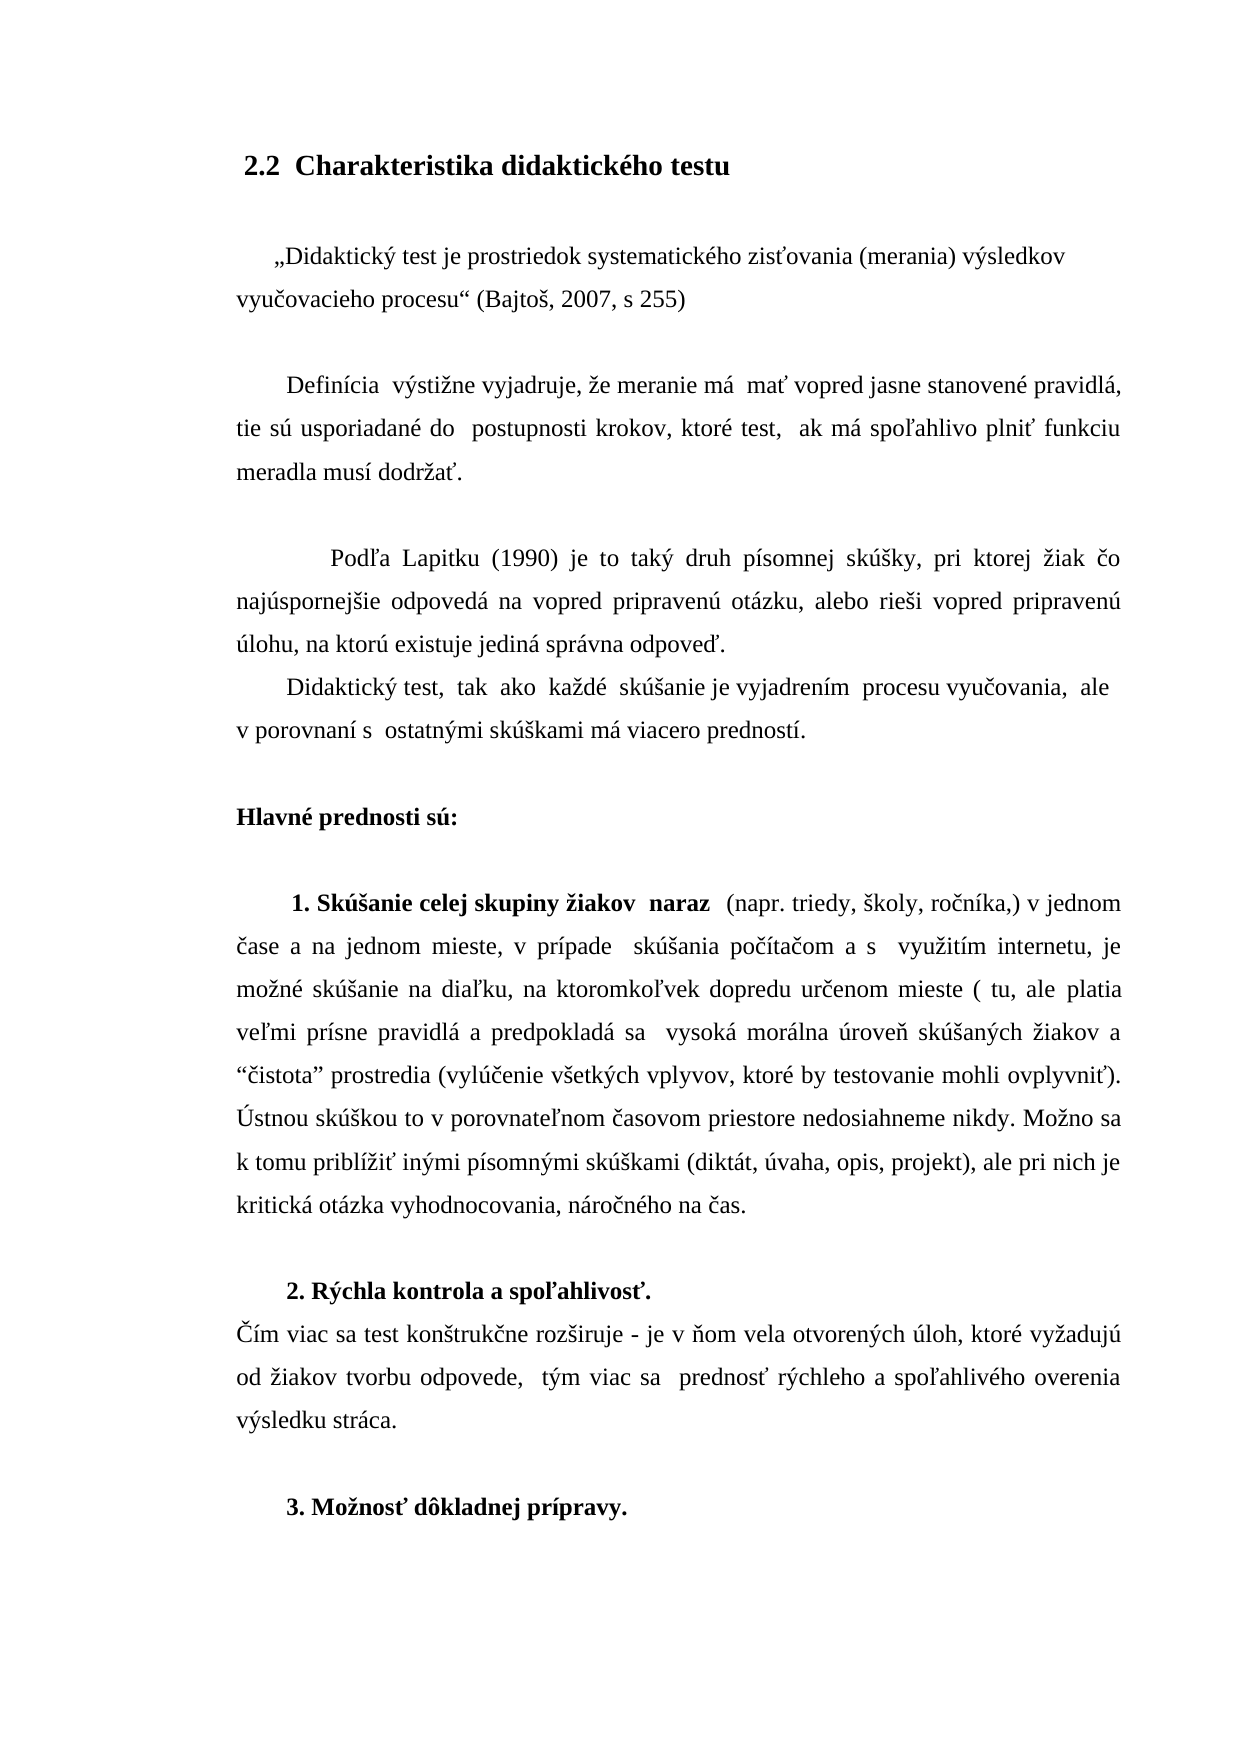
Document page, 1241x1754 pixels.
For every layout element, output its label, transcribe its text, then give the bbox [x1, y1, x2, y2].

text Hlavné prednosti sú: [236, 802, 1122, 830]
text 2. Rýchla kontrola a spoľahlivosť. [236, 1276, 1122, 1305]
text Čím viac sa test konštrukčne rozširuje - je v ňom vela otvorených úloh, ktoré vyžadujú od žiakov tvorbu odpovede, tým viac sa prednosť rýchleho a spoľahlivého overenia výsledku stráca. [236, 1319, 1122, 1434]
text Definícia výstižne vyjadruje, že meranie má mať vopred jasne stanovené pravidlá, tie sú usporiadané do postupnosti krokov, ktoré test, ak má spoľahlivo plniť funkciu meradla musí dodržať. [236, 370, 1122, 485]
text 2.2 Charakteristika didaktického testu [236, 148, 1122, 181]
text Didaktický test, tak ako každé skúšanie je vyjadrením procesu vyučovania, ale v porovnaní s ostatnými skúškami má viacero predností. [236, 672, 1122, 744]
text Podľa Lapitku (1990) je to taký druh písomnej skúšky, pri ktorej žiak čo najúspornejšie odpovedá na vopred pripravenú otázku, alebo rieši vopred pripravenú úlohu, na ktorú existuje jediná správna odpoveď. [236, 543, 1122, 658]
text 1. Skúšanie celej skupiny žiakov naraz (napr. triedy, školy, ročníka,) v jednom čase a na jednom mieste, v prípade skúšania počítačom a s využitím internetu, je možné skúšanie na diaľku, na ktoromkoľvek dopredu určenom mieste ( tu, ale platia veľmi prísne pravidlá a predpokladá sa vysoká morálna úroveň skúšaných žiakov a “čistota” prostredia (vylúčenie všetkých vplyvov, ktoré by testovanie mohli ovplyvniť). Ústnou skúškou to v porovnateľnom časovom priestore nedosiahneme nikdy. Možno sa k tomu priblížiť inými písomnými skúškami (diktát, úvaha, opis, projekt), ale pri nich je kritická otázka vyhodnocovania, náročného na čas. [236, 888, 1122, 1218]
text 3. Možnosť dôkladnej prípravy. [236, 1492, 1122, 1520]
text „Didaktický test je prostriedok systematického zisťovania (merania) výsledkov vyučovacieho procesu“ (Bajtoš, 2007, s 255) [236, 241, 1122, 313]
